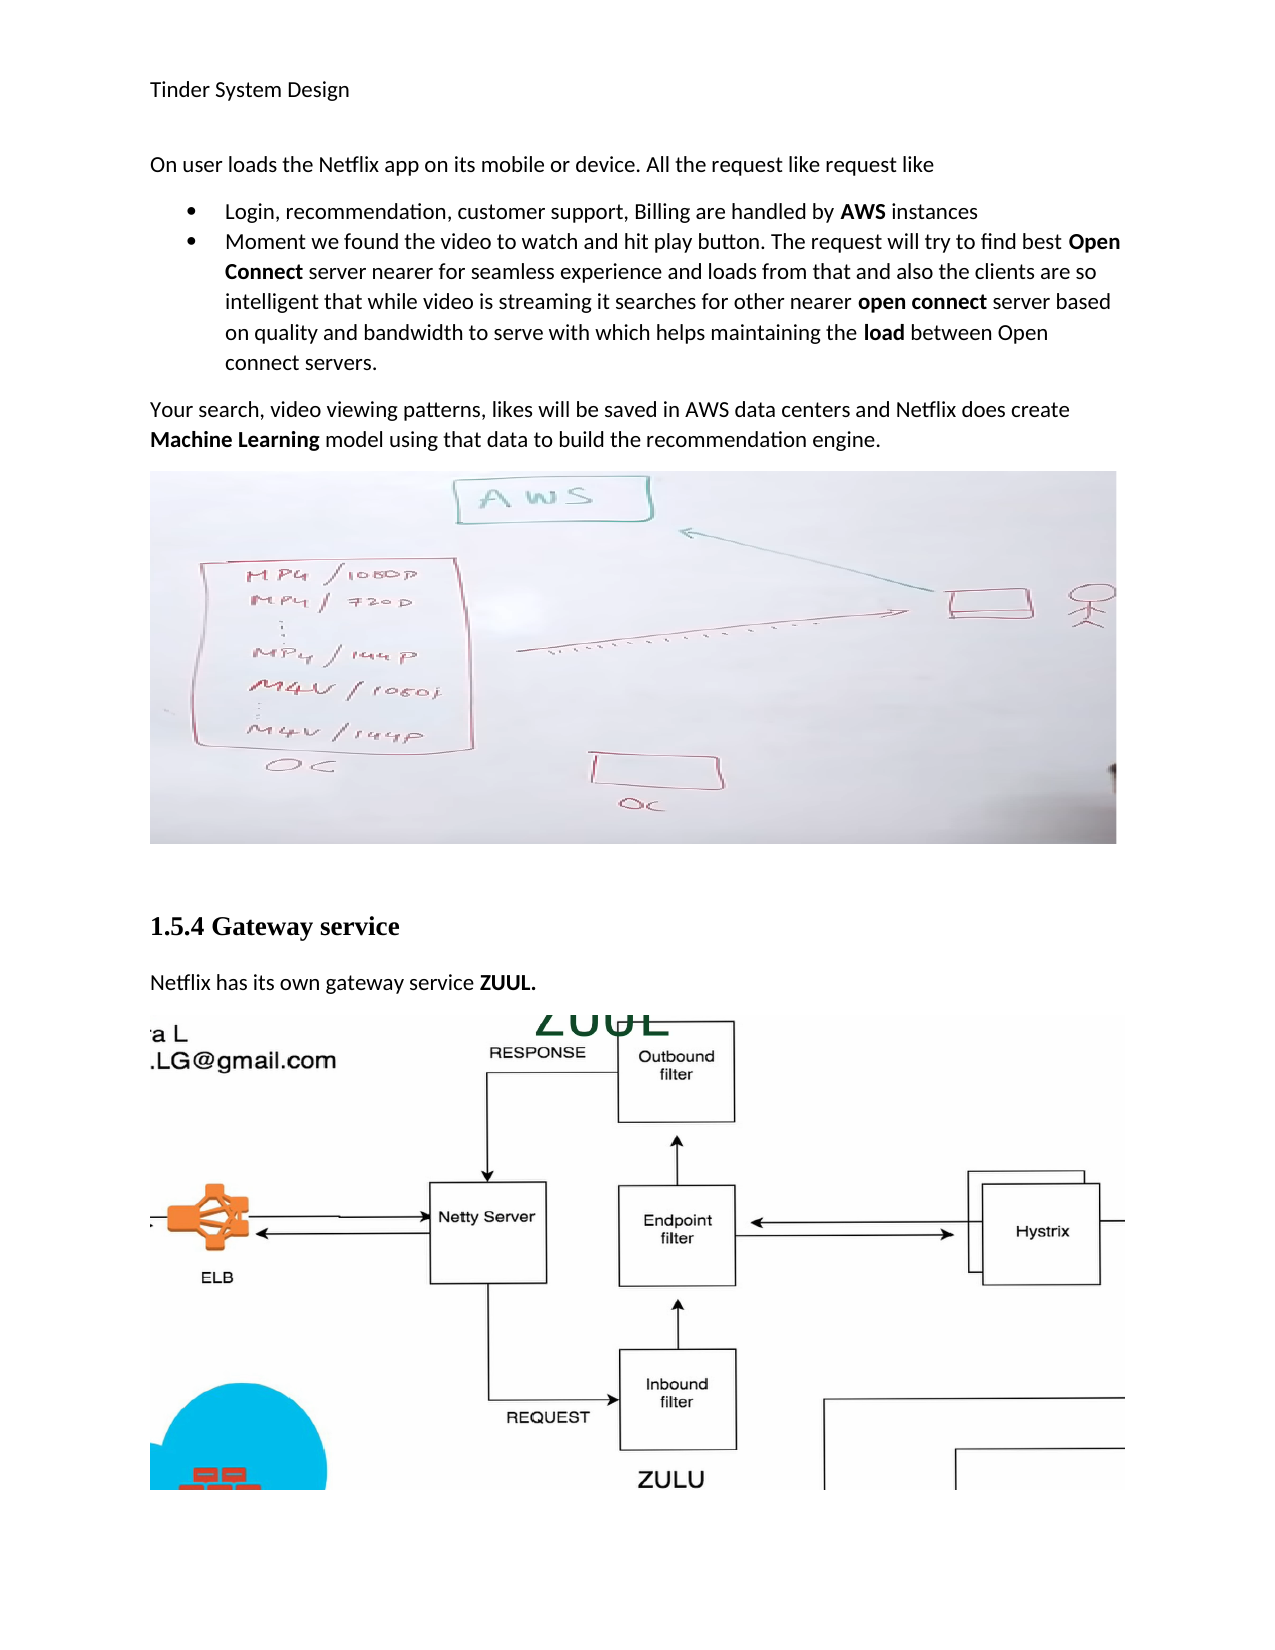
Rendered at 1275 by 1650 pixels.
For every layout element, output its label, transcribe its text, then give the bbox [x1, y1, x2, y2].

picture [150, 1015, 1125, 1490]
list Login, recommendation, customer support, Billing are handled by AWS instances [187, 197, 1125, 225]
list Moment we found the video to watch and hit play button. The request will try to find best Open Connect server nearer for seamless experience and loads from that and also the clients are so intelligent that while video is streaming it searches for other nearer open connect server based on quality and bandwidth to serve with which helps maintaining the load between Open connect servers. [187, 227, 1125, 376]
picture [150, 471, 1117, 844]
text On user loads the Netflix app on its mobile or device. All the request like request like [150, 150, 1125, 178]
picture [178, 1485, 204, 1490]
text Your search, video viewing patterns, likes will be saved in AWS data centers and Netflix does create Machine Learning model using that data to build the recommendation engine. [150, 395, 1125, 453]
subtitle Gateway service [150, 910, 1125, 941]
picture [194, 1468, 261, 1490]
text Netflix has its own gateway service ZUUL. [150, 968, 1125, 996]
picture [207, 1485, 233, 1490]
